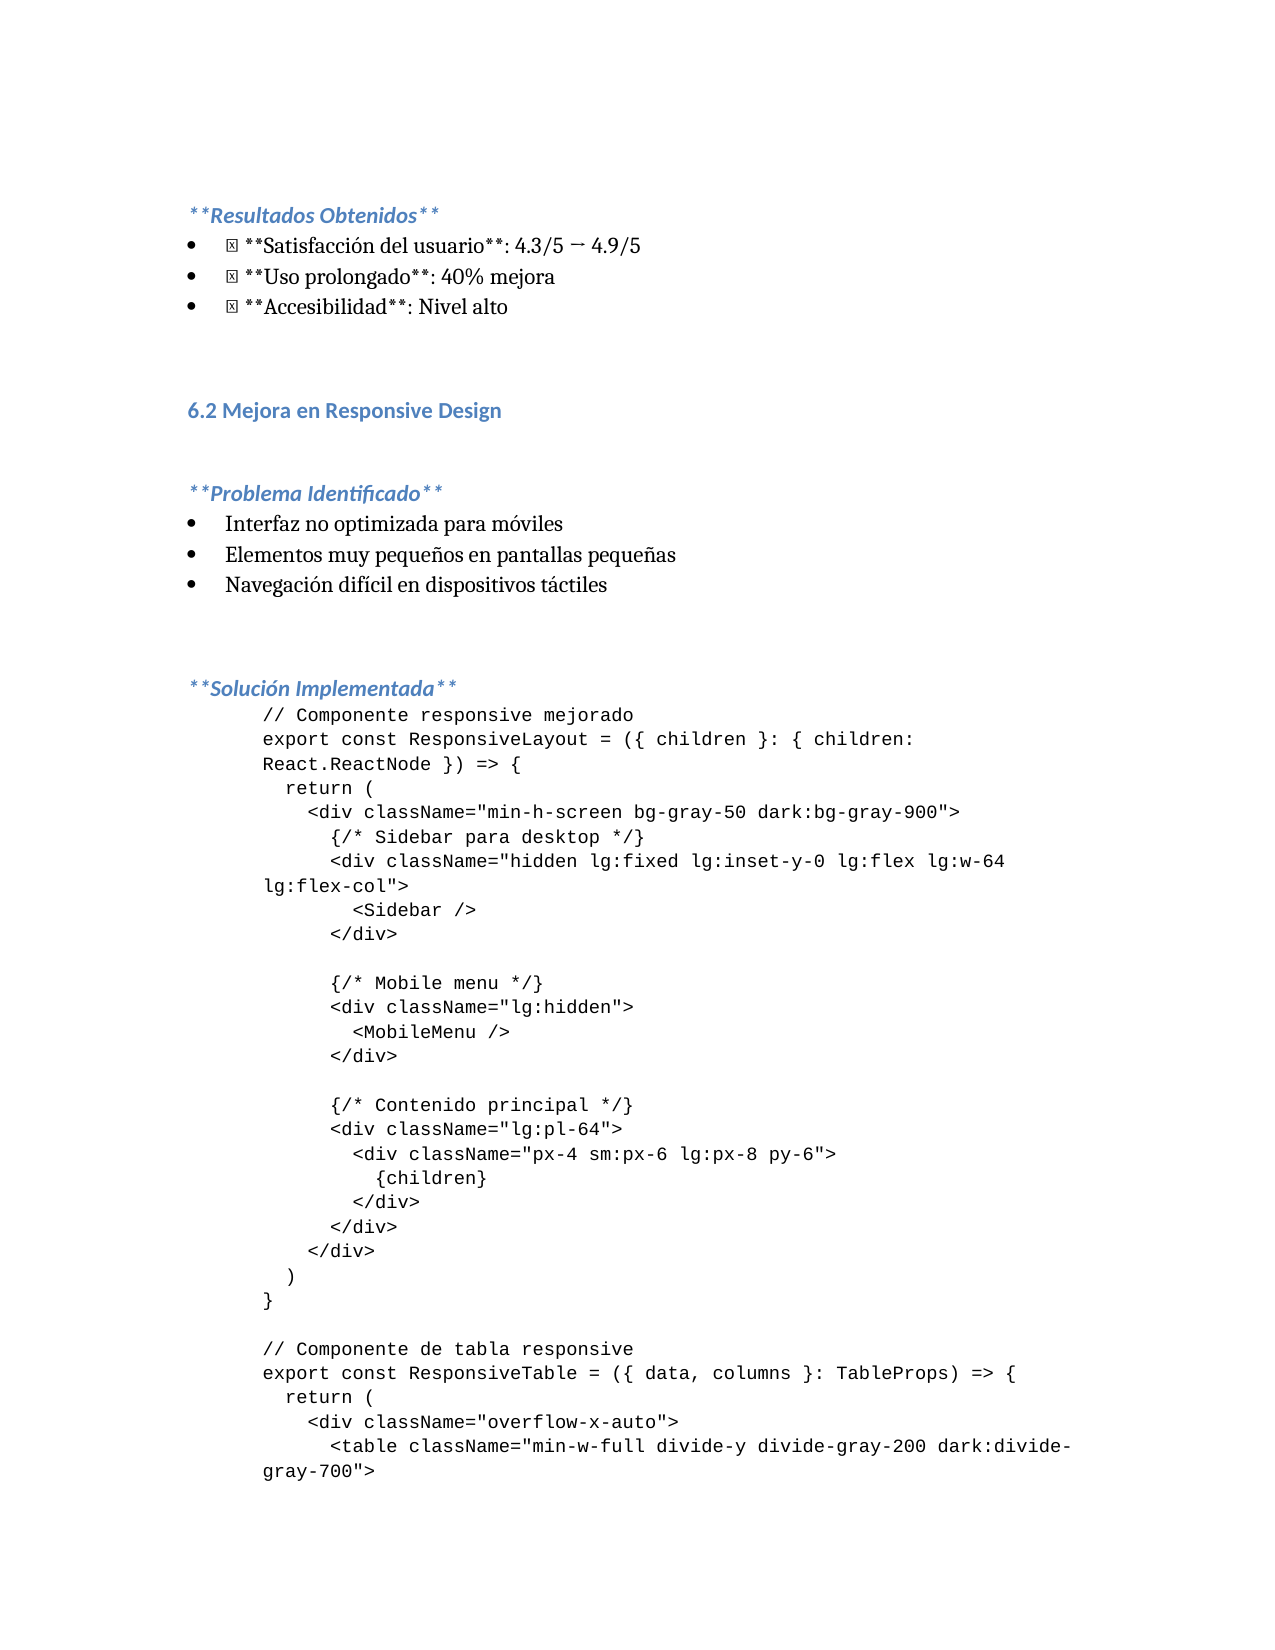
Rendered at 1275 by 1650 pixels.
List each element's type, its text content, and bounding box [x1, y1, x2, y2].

list Interfaz no optimizada para móviles [187, 511, 1087, 537]
subtitle 6.2 Mejora en Responsive Design [187, 396, 1087, 424]
subtitle **Resultados Obtenidos** [187, 201, 1087, 229]
list ✅ **Accesibilidad**: Nivel alto [187, 294, 1087, 320]
list Navegación difícil en dispositivos táctiles [187, 572, 1087, 598]
subtitle **Solución Implementada** [187, 674, 1087, 702]
list Elementos muy pequeños en pantallas pequeñas [187, 541, 1087, 568]
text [262, 706, 1087, 1483]
list ✅ **Uso prolongado**: 40% mejora [187, 263, 1087, 290]
subtitle **Problema Identificado** [187, 479, 1087, 507]
list ✅ **Satisfacción del usuario**: 4.3/5 → 4.9/5 [187, 233, 1087, 259]
